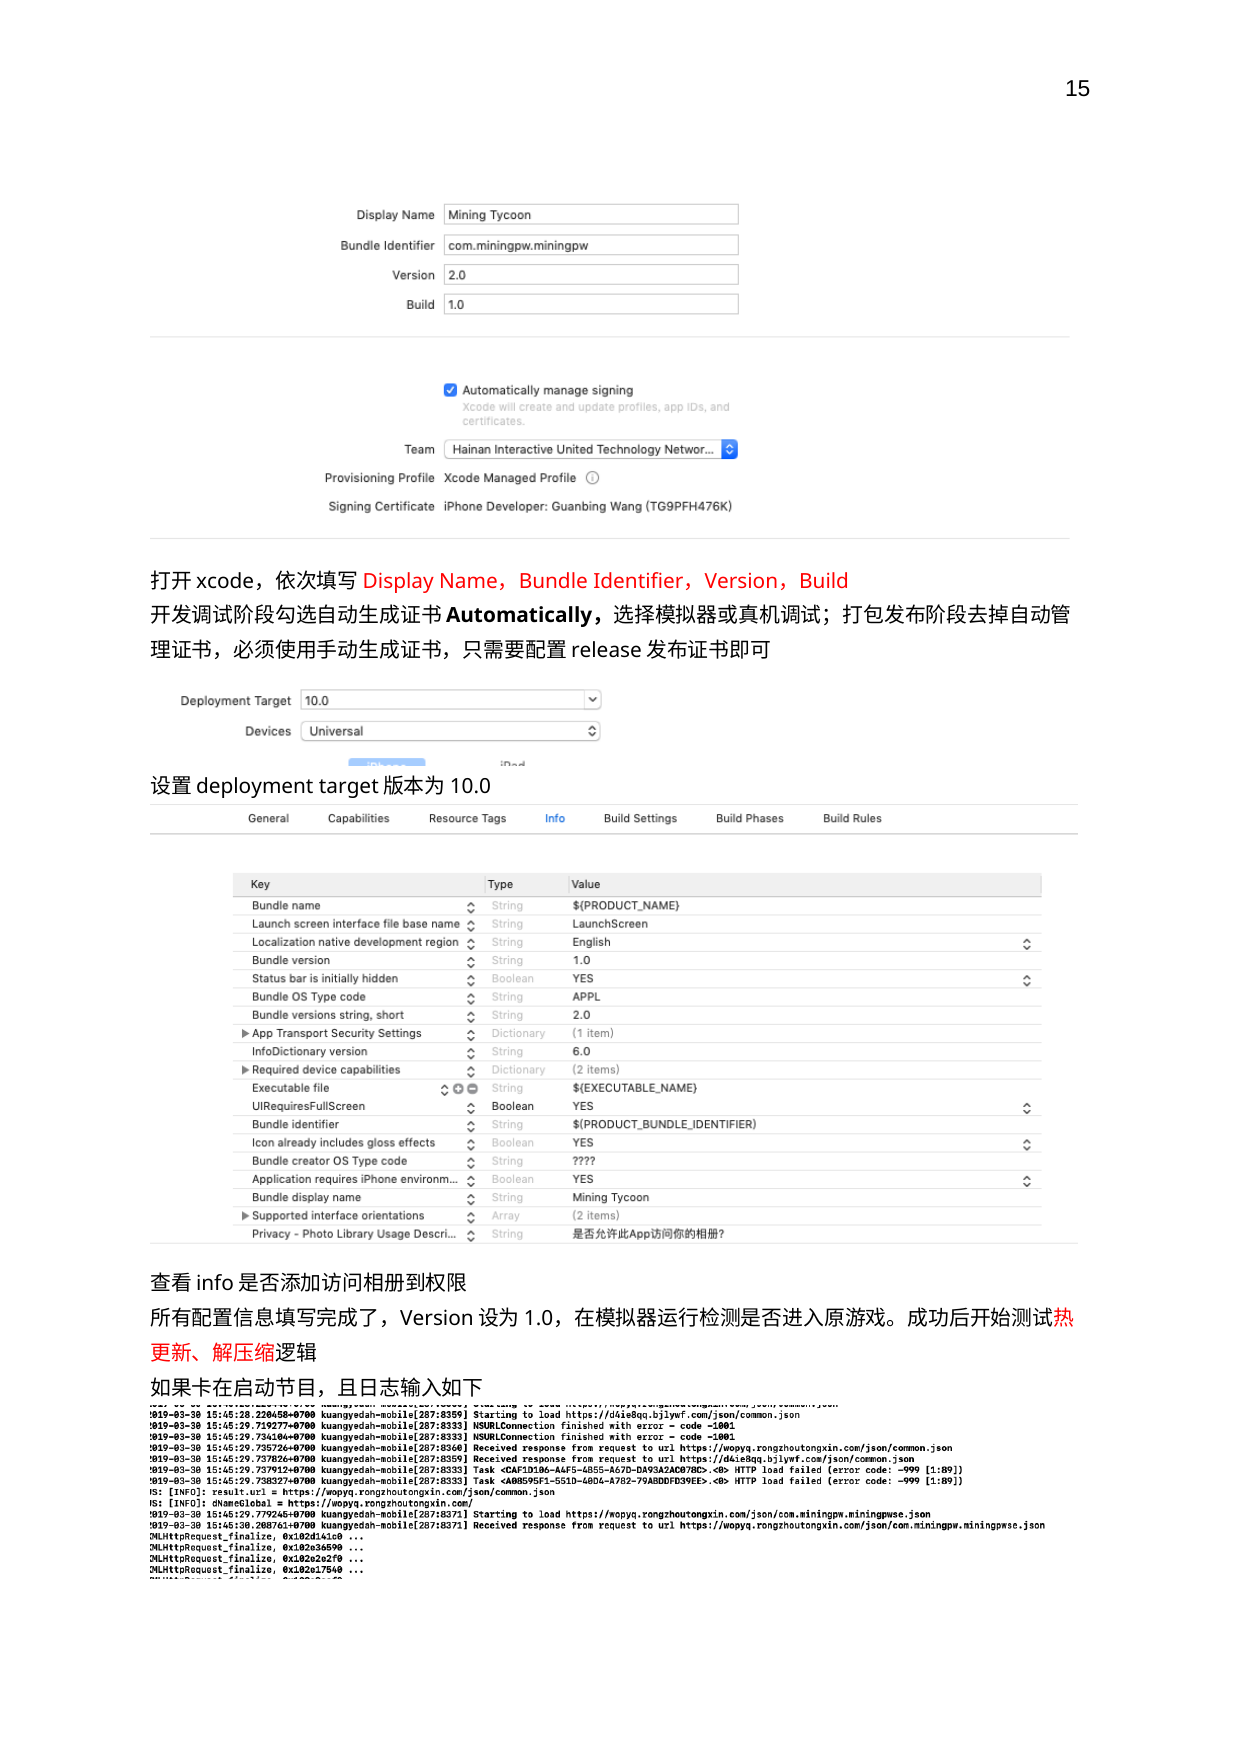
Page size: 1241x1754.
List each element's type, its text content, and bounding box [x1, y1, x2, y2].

picture [150, 668, 778, 766]
picture [150, 150, 1070, 561]
text 所有配置信息填写完成了，Version设为1.0，在模拟器运行检测是否进入原游戏。成功后开始测试热更新、解压缩逻辑 [150, 1301, 1090, 1366]
text 查看info是否添加访问相册到权限 [150, 1266, 1090, 1297]
picture [150, 803, 1078, 1263]
text 如果卡在启动节目，且日志输入如下 [150, 1371, 1090, 1401]
text 设置deployment target版本为10.0 [150, 769, 1090, 799]
text 开发调试阶段勾选自动生成证书Automatically，选择模拟器或真机调试；打包发布阶段去掉自动管理证书，必须使用手动生成证书，只需要配置release发布证书即可 [150, 599, 1090, 664]
text 打开xcode，依次填写Display Name，Bundle Identifier，Version，Build [150, 564, 1090, 594]
picture [150, 1405, 1091, 1579]
